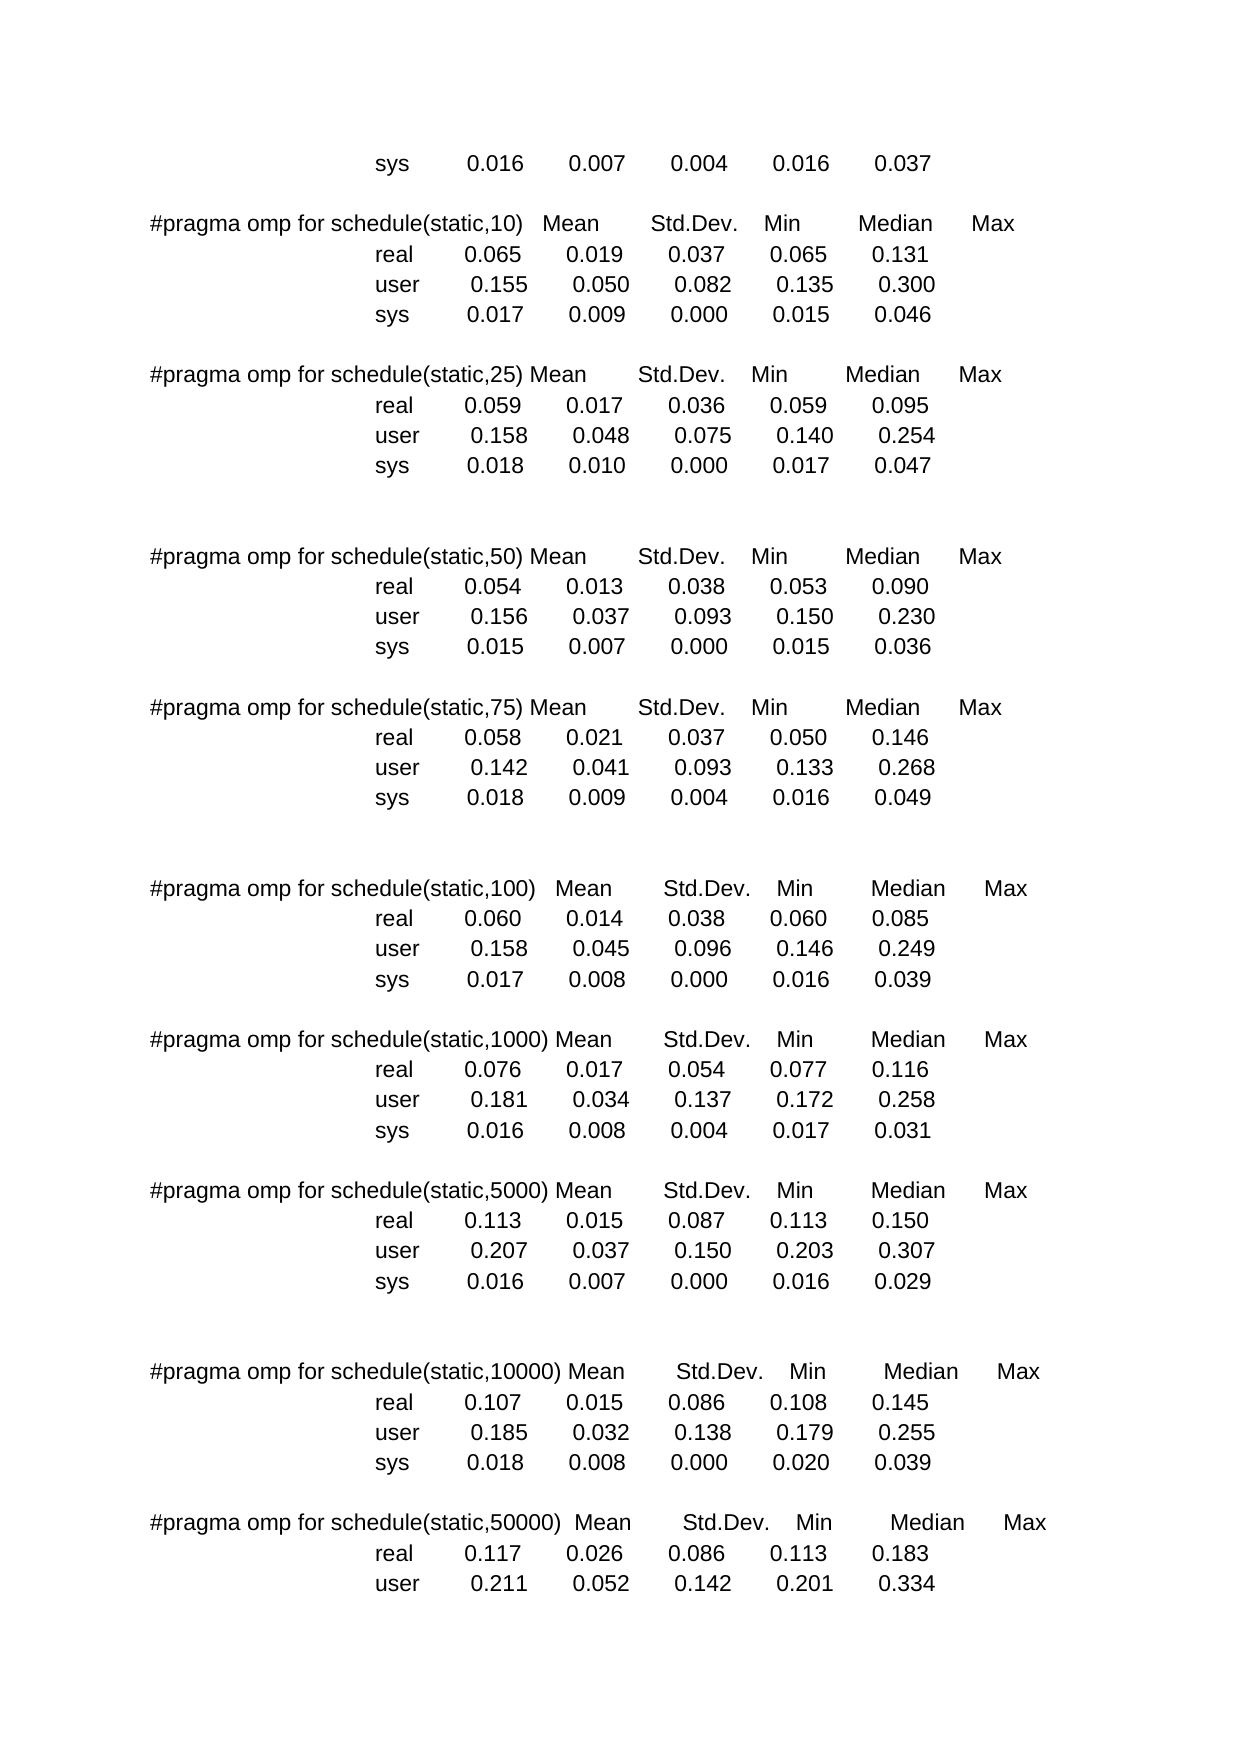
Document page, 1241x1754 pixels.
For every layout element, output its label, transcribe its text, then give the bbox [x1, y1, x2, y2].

text real 0.058 0.021 0.037 0.050 0.146 [375, 724, 1090, 750]
text #pragma omp for schedule(static,1000) Mean Std.Dev. Min Median Max [150, 1026, 1090, 1052]
text sys 0.018 0.010 0.000 0.017 0.047 [375, 452, 1090, 478]
text real 0.065 0.019 0.037 0.065 0.131 [375, 241, 1090, 267]
text real 0.113 0.015 0.087 0.113 0.150 [375, 1207, 1090, 1234]
text sys 0.017 0.009 0.000 0.015 0.046 [375, 301, 1090, 327]
text user 0.142 0.041 0.093 0.133 0.268 [375, 754, 1090, 781]
text #pragma omp for schedule(static,25) Mean Std.Dev. Min Median Max [150, 361, 1090, 388]
text real 0.107 0.015 0.086 0.108 0.145 [375, 1388, 1090, 1415]
text user 0.158 0.048 0.075 0.140 0.254 [375, 422, 1090, 448]
text #pragma omp for schedule(static,100) Mean Std.Dev. Min Median Max [150, 875, 1090, 901]
text #pragma omp for schedule(static,50000) Mean Std.Dev. Min Median Max [150, 1509, 1090, 1536]
text sys 0.016 0.007 0.000 0.016 0.029 [375, 1268, 1090, 1294]
text sys 0.016 0.007 0.004 0.016 0.037 [375, 150, 1090, 176]
text sys 0.015 0.007 0.000 0.015 0.036 [375, 633, 1090, 660]
text user 0.211 0.052 0.142 0.201 0.334 [375, 1570, 1090, 1596]
text sys 0.016 0.008 0.004 0.017 0.031 [375, 1117, 1090, 1143]
text user 0.155 0.050 0.082 0.135 0.300 [375, 271, 1090, 297]
text real 0.054 0.013 0.038 0.053 0.090 [375, 573, 1090, 599]
text sys 0.018 0.008 0.000 0.020 0.039 [375, 1449, 1090, 1475]
text #pragma omp for schedule(static,50) Mean Std.Dev. Min Median Max [150, 543, 1090, 569]
text user 0.158 0.045 0.096 0.146 0.249 [375, 935, 1090, 962]
text real 0.117 0.026 0.086 0.113 0.183 [375, 1539, 1090, 1566]
text real 0.059 0.017 0.036 0.059 0.095 [375, 392, 1090, 418]
text user 0.185 0.032 0.138 0.179 0.255 [375, 1419, 1090, 1445]
text #pragma omp for schedule(static,10) Mean Std.Dev. Min Median Max [150, 210, 1090, 237]
text sys 0.017 0.008 0.000 0.016 0.039 [375, 966, 1090, 992]
text real 0.060 0.014 0.038 0.060 0.085 [375, 905, 1090, 932]
text real 0.076 0.017 0.054 0.077 0.116 [375, 1056, 1090, 1083]
text #pragma omp for schedule(static,5000) Mean Std.Dev. Min Median Max [150, 1177, 1090, 1203]
text user 0.181 0.034 0.137 0.172 0.258 [375, 1086, 1090, 1113]
text user 0.207 0.037 0.150 0.203 0.307 [375, 1237, 1090, 1264]
text #pragma omp for schedule(static,10000) Mean Std.Dev. Min Median Max [150, 1358, 1090, 1385]
text sys 0.018 0.009 0.004 0.016 0.049 [375, 784, 1090, 811]
text user 0.156 0.037 0.093 0.150 0.230 [375, 603, 1090, 629]
text #pragma omp for schedule(static,75) Mean Std.Dev. Min Median Max [150, 694, 1090, 720]
